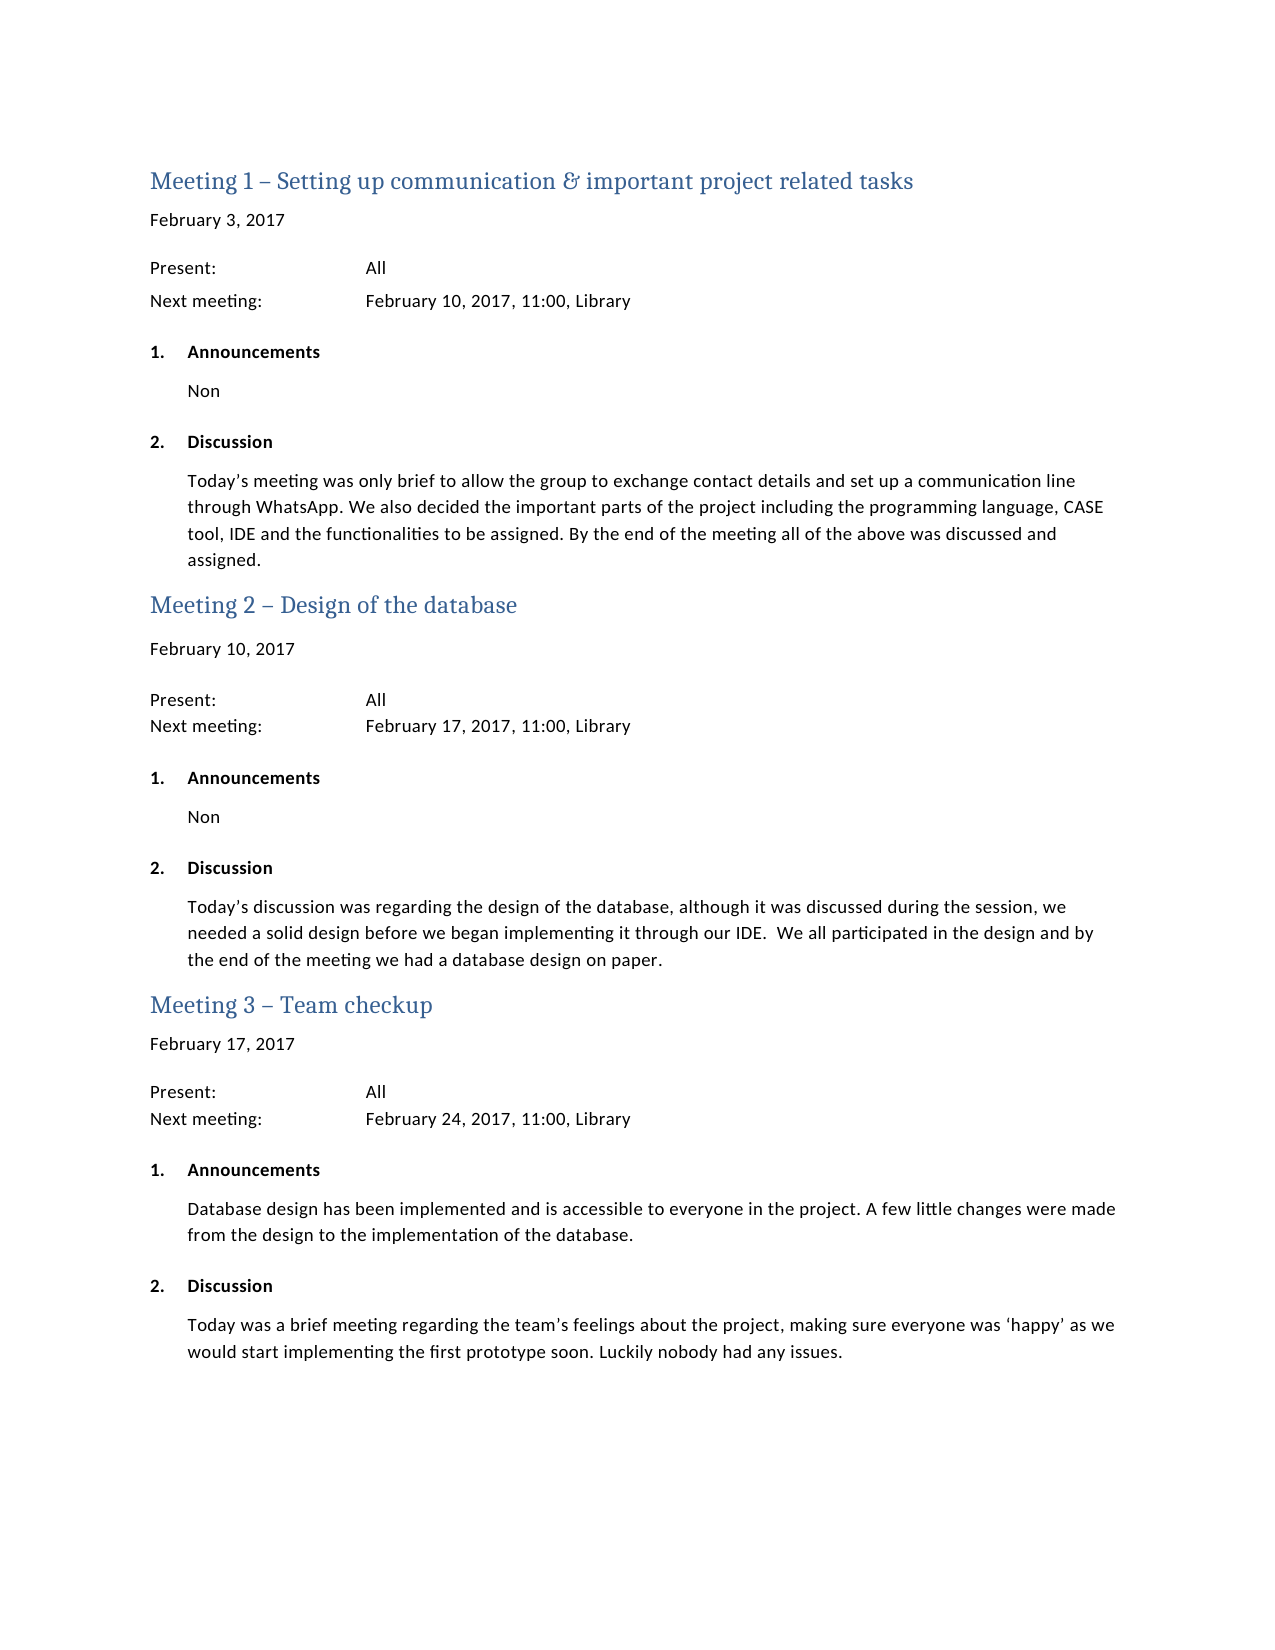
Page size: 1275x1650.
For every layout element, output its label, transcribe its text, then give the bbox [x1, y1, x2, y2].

table_header All [366, 256, 1125, 289]
text Non [187, 805, 1125, 828]
table_header Present: [150, 688, 366, 715]
text Non [187, 379, 1125, 402]
list Discussion [150, 856, 1125, 879]
list Announcements [150, 766, 1125, 789]
list Discussion [150, 430, 1125, 453]
table_cell , 11:00, Library [366, 1107, 1125, 1133]
list Discussion [150, 1275, 1125, 1298]
list Announcements [150, 1158, 1125, 1181]
subtitle Meeting 1 – Setting up communication & important project related tasks [150, 167, 1125, 195]
subtitle Meeting 3 – Team checkup [150, 991, 1125, 1020]
table_cell , 11:00, Library [366, 289, 1125, 315]
table_header Present: [150, 256, 366, 289]
table_cell , 11:00, Library [366, 715, 1125, 741]
table_header All [366, 1080, 1125, 1107]
table_header Present: [150, 1080, 366, 1107]
text Today’s discussion was regarding the design of the database, although it was discussed during the session, we needed a solid design before we began implementing it through our IDE. We all participated in the design and by the end of the meeting we had a database design on paper. [187, 895, 1125, 971]
table_header All [366, 688, 1125, 715]
table_cell Next meeting: [150, 289, 366, 315]
text Today’s meeting was only brief to allow the group to exchange contact details and set up a communication line through WhatsApp. We also decided the important parts of the project including the programming language, CASE tool, IDE and the functionalities to be assigned. By the end of the meeting all of the above was discussed and assigned. [187, 469, 1125, 571]
table_cell Next meeting: [150, 1107, 366, 1133]
table_cell Next meeting: [150, 715, 366, 741]
text Database design has been implemented and is accessible to everyone in the project. A few little changes were made from the design to the implementation of the database. [187, 1197, 1125, 1246]
subtitle Meeting 2 – Design of the database [150, 591, 1125, 620]
list Announcements [150, 340, 1125, 363]
text Today was a brief meeting regarding the team’s feelings about the project, making sure everyone was ‘happy’ as we would start implementing the first prototype soon. Luckily nobody had any issues. [187, 1313, 1125, 1363]
